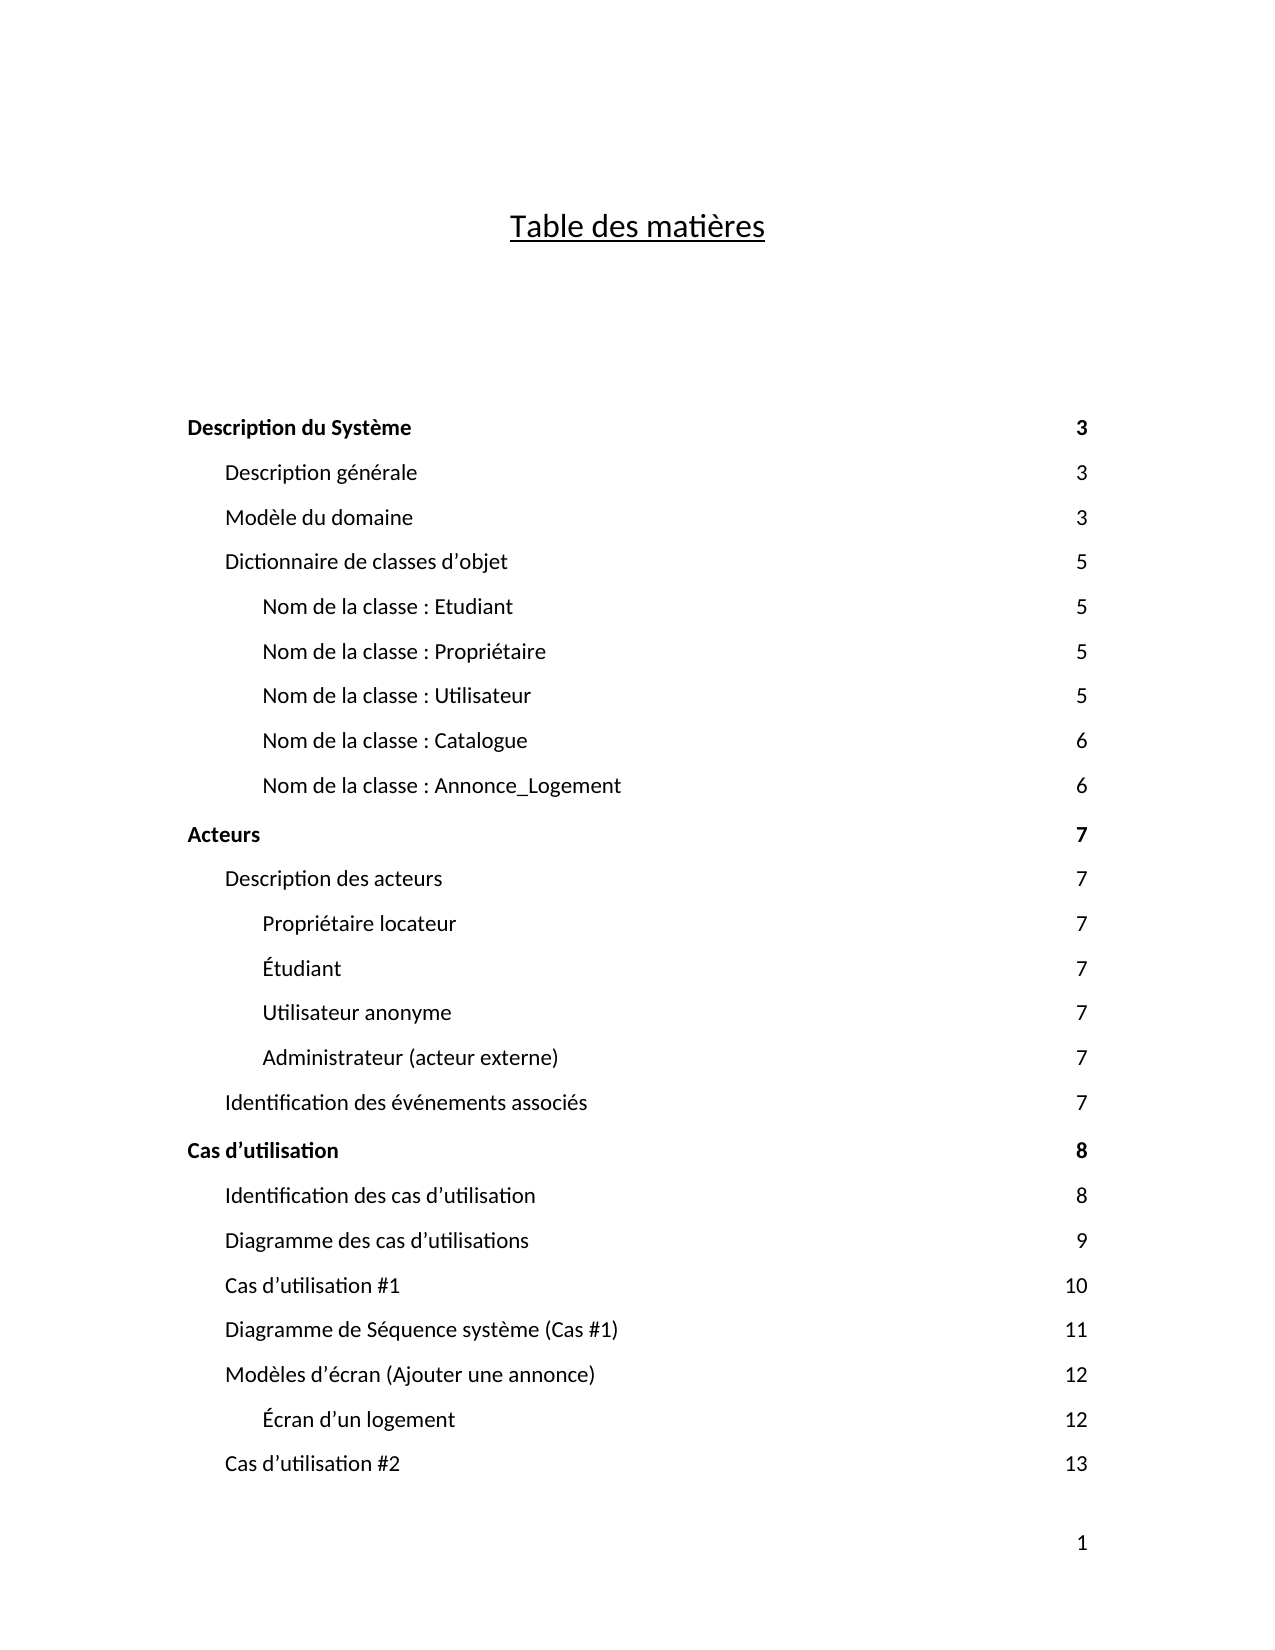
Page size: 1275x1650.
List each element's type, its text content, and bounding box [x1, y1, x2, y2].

text Table des matières [187, 205, 1087, 246]
